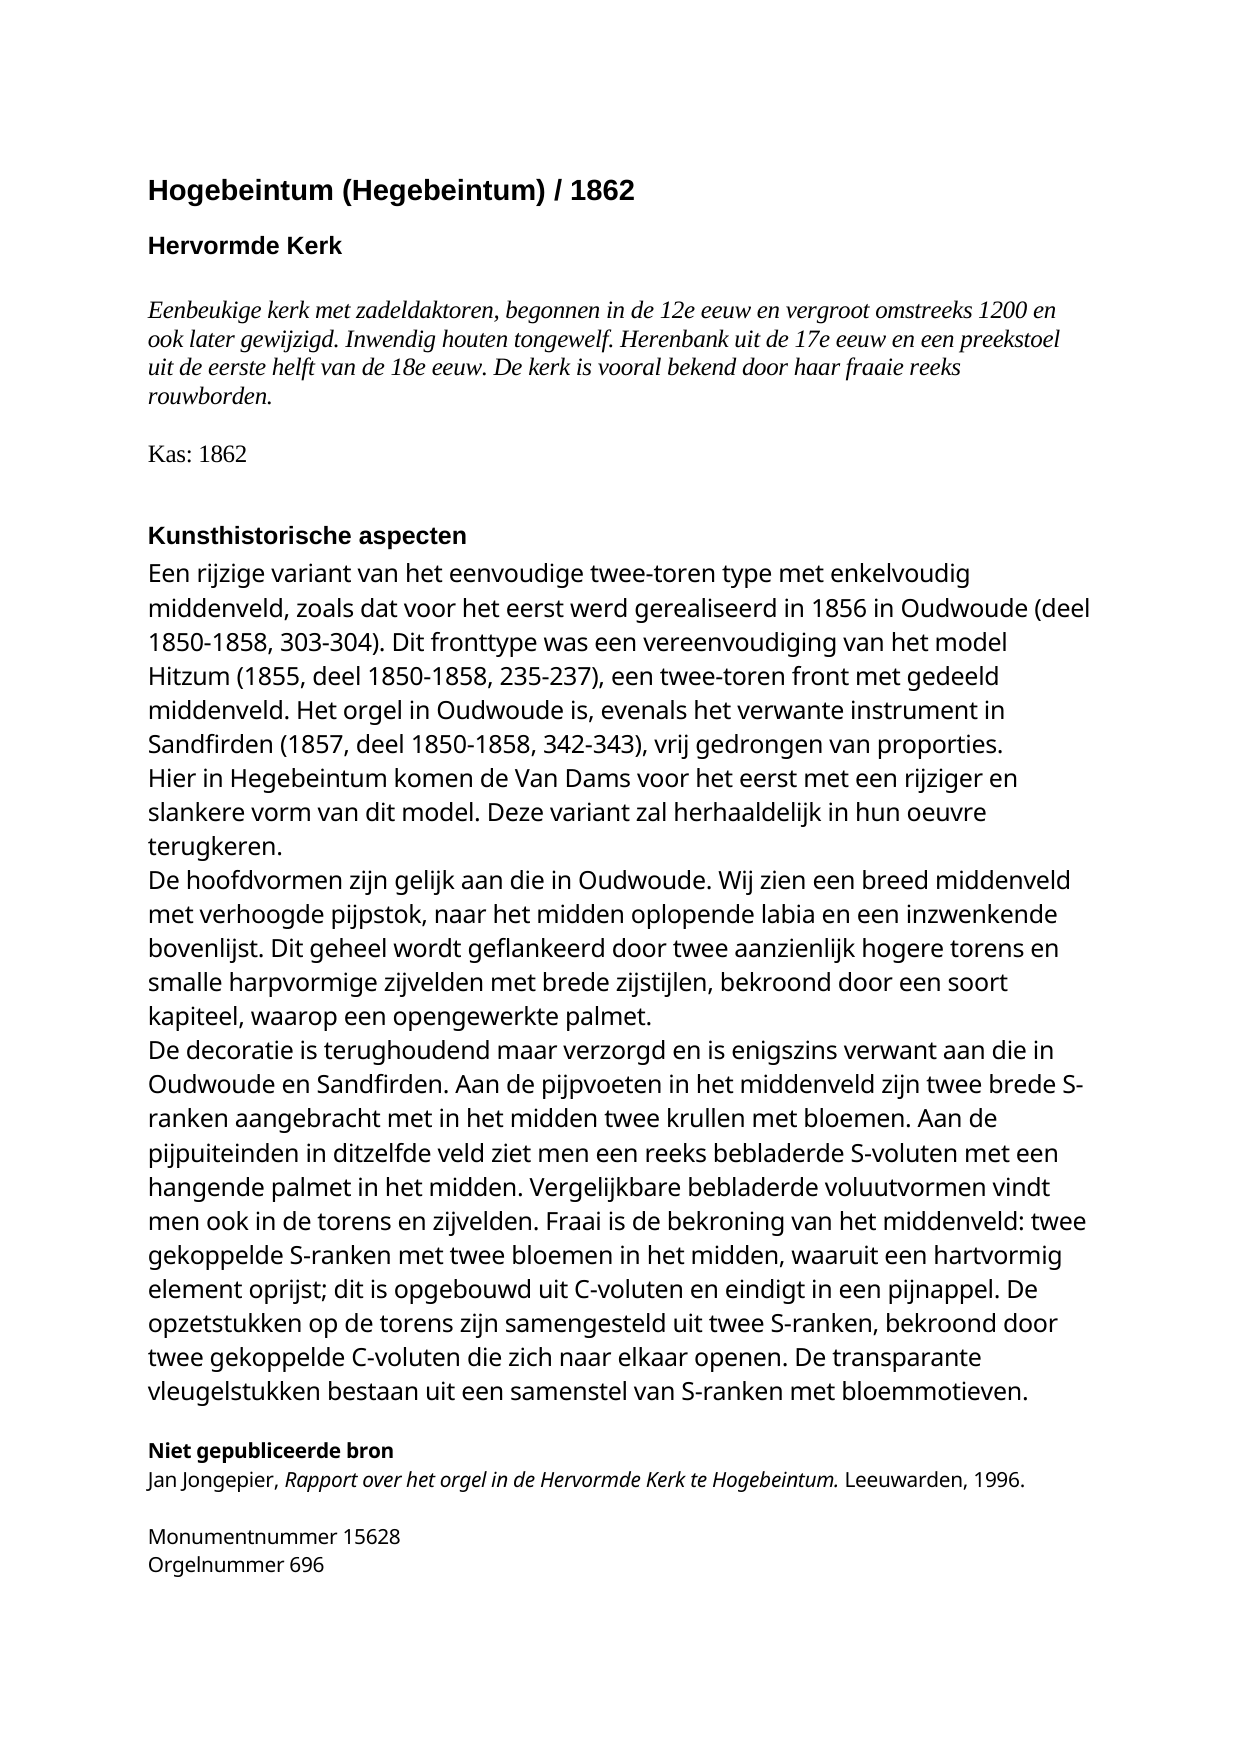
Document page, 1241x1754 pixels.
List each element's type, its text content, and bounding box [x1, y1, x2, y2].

text Orgelnummer 696 [148, 1550, 1093, 1579]
text Jan Jongepier, Rapport over het orgel in de Hervormde Kerk te Hogebeintum. Leeuwarden, 1996. [148, 1465, 1093, 1493]
text De decoratie is terughoudend maar verzorgd en is enigszins verwant aan die in Oudwoude en Sandfirden. Aan de pijpvoeten in het middenveld zijn twee brede S-ranken aangebracht met in het midden twee krullen met bloemen. Aan de pijpuiteinden in ditzelfde veld ziet men een reeks bebladerde S-voluten met een hangende palmet in het midden. Vergelijkbare bebladerde voluutvormen vindt men ook in de torens en zijvelden. Fraai is de bekroning van het middenveld: twee gekoppelde S-ranken met twee bloemen in het midden, waaruit een hartvormig element oprijst; dit is opgebouwd uit C-voluten en eindigt in een pijnappel. De opzetstukken op de torens zijn samengesteld uit twee S-ranken, bekroond door twee gekoppelde C-voluten die zich naar elkaar openen. De transparante vleugelstukken bestaan uit een samenstel van S-ranken met bloemmotieven. [148, 1033, 1093, 1408]
subtitle Kunsthistorische aspecten [148, 521, 1093, 550]
text Eenbeukige kerk met zadeldaktoren, begonnen in de 12e eeuw en vergroot omstreeks 1200 en ook later gewijzigd. Inwendig houten tongewelf. Herenbank uit de 17e eeuw en een preekstoel uit de eerste helft van de 18e eeuw. De kerk is vooral bekend door haar fraaie reeks rouwborden. [148, 295, 1093, 410]
text Niet gepubliceerde bron [148, 1436, 1093, 1465]
text Monumentnummer 15628 [148, 1522, 1093, 1550]
text Kas: 1862 [148, 439, 1093, 467]
subtitle Hervormde Kerk [148, 231, 1093, 260]
subtitle Hogebeintum (Hegebeintum) / 1862 [148, 173, 1093, 206]
text De hoofdvormen zijn gelijk aan die in Oudwoude. Wij zien een breed middenveld met verhoogde pijpstok, naar het midden oplopende labia en een inzwenkende bovenlijst. Dit geheel wordt geflankeerd door twee aanzienlijk hogere torens en smalle harpvormige zijvelden met brede zijstijlen, bekroond door een soort kapiteel, waarop een opengewerkte palmet. [148, 863, 1093, 1033]
text Hier in Hegebeintum komen de Van Dams voor het eerst met een rijziger en slankere vorm van dit model. Deze variant zal herhaaldelijk in hun oeuvre terugkeren. [148, 761, 1093, 863]
text Een rijzige variant van het eenvoudige twee-toren type met enkelvoudig middenveld, zoals dat voor het eerst werd gerealiseerd in 1856 in Oudwoude (deel 1850-1858, 303-304). Dit fronttype was een vereenvoudiging van het model Hitzum (1855, deel 1850-1858, 235-237), een twee-toren front met gedeeld middenveld. Het orgel in Oudwoude is, evenals het verwante instrument in Sandfirden (1857, deel 1850-1858, 342-343), vrij gedrongen van proporties. [148, 556, 1093, 761]
